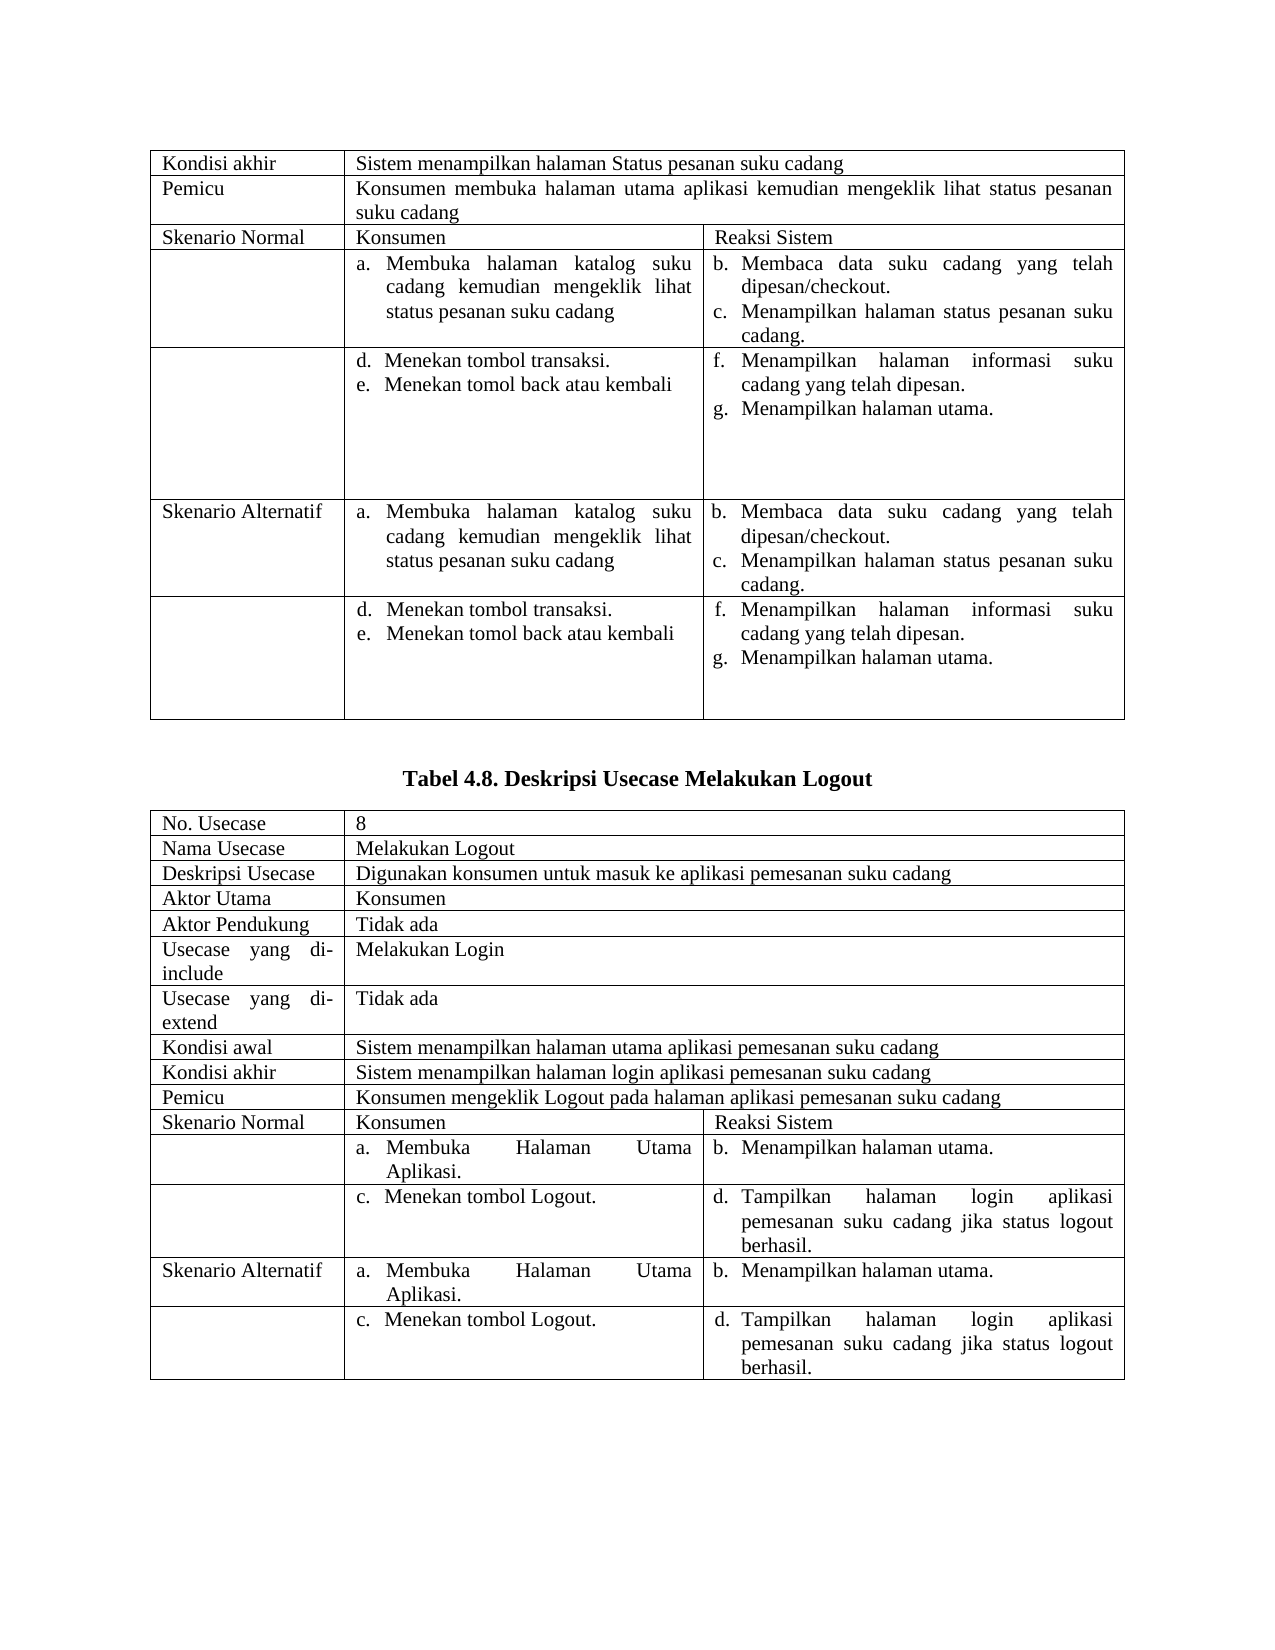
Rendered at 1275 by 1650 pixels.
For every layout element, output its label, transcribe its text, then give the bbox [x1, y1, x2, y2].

table_cell Tidak ada [345, 911, 1124, 936]
table_cell Membaca data suku cadang yang telah dipesan/checkout. Menampilkan halaman status pesanan suku cadang. [704, 250, 1124, 347]
table_cell Nama Usecase [151, 836, 344, 860]
table_cell Konsumen [345, 886, 1124, 910]
table_cell Menekan tombol transaksi. Menekan tomol back atau kembali [345, 597, 703, 719]
table_cell [151, 348, 344, 498]
table_cell Skenario Normal [151, 225, 344, 249]
table_cell Menampilkan halaman informasi suku cadang yang telah dipesan. Menampilkan halaman utama. [704, 597, 1124, 719]
table_cell Sistem menampilkan halaman utama aplikasi pemesanan suku cadang [345, 1035, 1124, 1059]
table_cell [151, 597, 344, 719]
table_cell Menampilkan halaman utama. [704, 1258, 1124, 1306]
table_cell [151, 1307, 344, 1379]
table_cell Usecase yang di-extend [151, 986, 344, 1034]
table_cell Reaksi Sistem [704, 1110, 1124, 1134]
table_cell Kondisi akhir [151, 1060, 344, 1084]
table_cell [151, 250, 344, 347]
table_cell Kondisi akhir [151, 151, 344, 175]
table_cell Deskripsi Usecase [151, 861, 344, 885]
table_cell Pemicu [151, 176, 344, 224]
table_cell Skenario Alternatif [151, 500, 344, 596]
table_cell Kondisi awal [151, 1035, 344, 1059]
table_header 8 [345, 811, 1124, 835]
table_cell [151, 1135, 344, 1183]
table_cell Sistem menampilkan halaman Status pesanan suku cadang [345, 151, 1124, 175]
table_cell Konsumen [345, 225, 703, 249]
table_cell Skenario Normal [151, 1110, 344, 1134]
table_cell Digunakan konsumen untuk masuk ke aplikasi pemesanan suku cadang [345, 861, 1124, 885]
table_cell Aktor Pendukung [151, 911, 344, 936]
table_header No. Usecase [151, 811, 344, 835]
table_cell Menekan tombol transaksi. Menekan tomol back atau kembali [345, 348, 703, 498]
table_cell Usecase yang di-include [151, 937, 344, 985]
table_cell Tampilkan halaman login aplikasi pemesanan suku cadang jika status logout berhasil. [704, 1185, 1124, 1257]
table_cell Membuka Halaman Utama Aplikasi. [345, 1135, 703, 1183]
table_cell Membuka halaman katalog suku cadang kemudian mengeklik lihat status pesanan suku cadang [345, 250, 703, 347]
table_cell Pemicu [151, 1085, 344, 1109]
table_cell Reaksi Sistem [704, 225, 1124, 249]
table_cell Konsumen mengeklik Logout pada halaman aplikasi pemesanan suku cadang [345, 1085, 1124, 1109]
table_cell Konsumen [345, 1110, 703, 1134]
text Tabel 4.8. Deskripsi Usecase Melakukan Logout [150, 765, 1125, 791]
table_cell Melakukan Logout [345, 836, 1124, 860]
table_cell Melakukan Login [345, 937, 1124, 985]
table_cell Menampilkan halaman informasi suku cadang yang telah dipesan. Menampilkan halaman utama. [704, 348, 1124, 498]
table_cell Tidak ada [345, 986, 1124, 1034]
table_cell Menekan tombol Logout. [345, 1185, 703, 1257]
table_cell Skenario Alternatif [151, 1258, 344, 1306]
table_cell Membuka Halaman Utama Aplikasi. [345, 1258, 703, 1306]
table_cell [151, 1185, 344, 1257]
table_cell Menampilkan halaman utama. [704, 1135, 1124, 1183]
table_cell Tampilkan halaman login aplikasi pemesanan suku cadang jika status logout berhasil. [704, 1307, 1124, 1379]
table_cell Sistem menampilkan halaman login aplikasi pemesanan suku cadang [345, 1060, 1124, 1084]
table_cell Menekan tombol Logout. [345, 1307, 703, 1379]
table_cell Membuka halaman katalog suku cadang kemudian mengeklik lihat status pesanan suku cadang [345, 500, 703, 596]
table_cell Konsumen membuka halaman utama aplikasi kemudian mengeklik lihat status pesanan suku cadang [345, 176, 1124, 224]
table_cell Membaca data suku cadang yang telah dipesan/checkout. Menampilkan halaman status pesanan suku cadang. [704, 500, 1124, 596]
table_cell Aktor Utama [151, 886, 344, 910]
